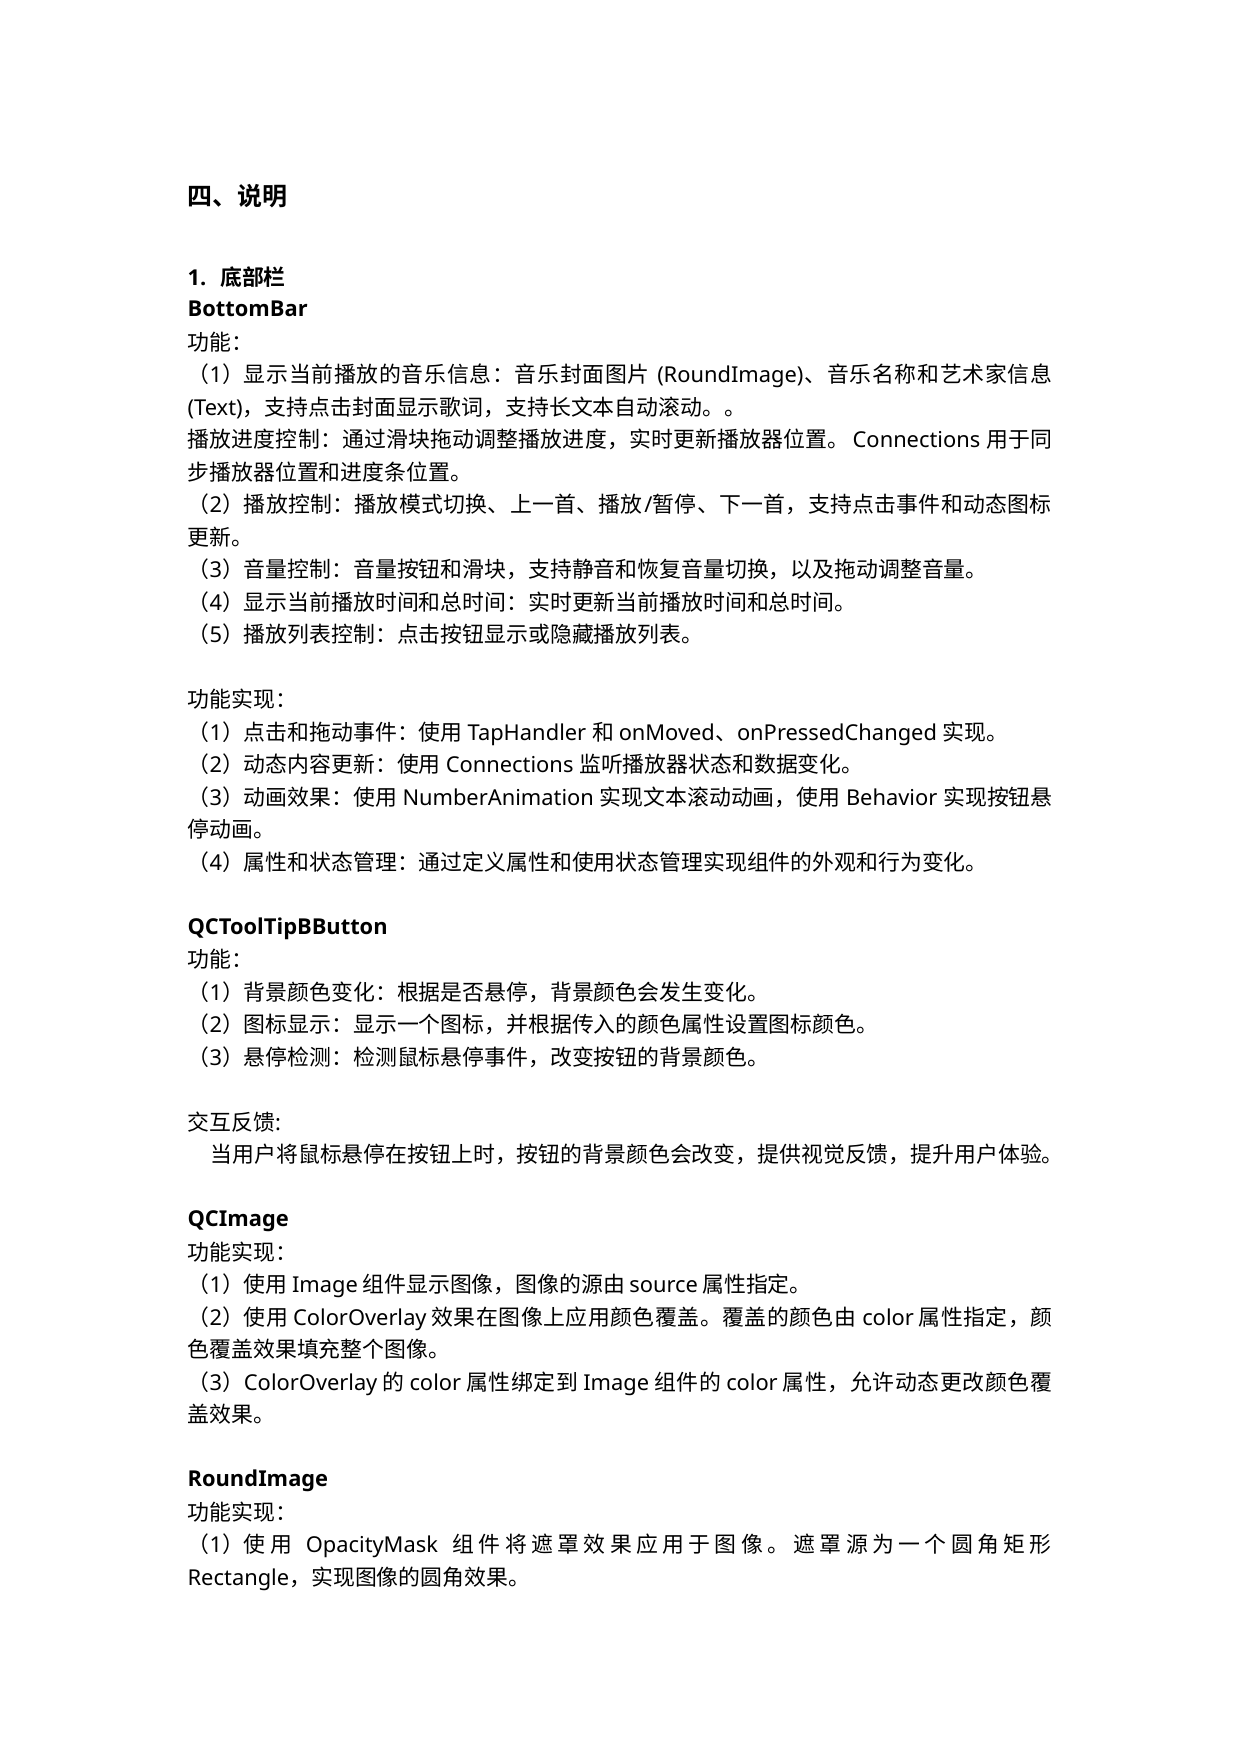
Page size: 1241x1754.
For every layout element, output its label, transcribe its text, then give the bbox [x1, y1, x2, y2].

text 功能实现： [187, 1234, 1053, 1267]
text 当用户将鼠标悬停在按钮上时，按钮的背景颜色会改变，提供视觉反馈，提升用户体验。 [187, 1137, 1053, 1169]
list 使用ColorOverlay效果在图像上应用颜色覆盖。覆盖的颜色由color属性指定，颜色覆盖效果填充整个图像。 [187, 1299, 1053, 1364]
list 悬停检测：检测鼠标悬停事件，改变按钮的背景颜色。 [187, 1039, 1053, 1072]
list 功能： [187, 324, 1053, 357]
list ColorOverlay的color属性绑定到Image组件的color属性，允许动态更改颜色覆盖效果。 [187, 1364, 1053, 1429]
list 图标显示：显示一个图标，并根据传入的颜色属性设置图标颜色。 [187, 1007, 1053, 1039]
list 底部栏 [187, 259, 1053, 292]
text 功能实现： [187, 1494, 1053, 1527]
list 使用 OpacityMask 组件将遮罩效果应用于图像。遮罩源为一个圆角矩形 Rectangle，实现图像的圆角效果。 [187, 1527, 1053, 1592]
list 动态内容更新：使用 Connections 监听播放器状态和数据变化。 [187, 747, 1053, 779]
text 四、说明 [187, 162, 1053, 227]
list BottomBar [187, 292, 1053, 324]
list 交互反馈: [187, 1104, 1053, 1137]
list 点击和拖动事件：使用 TapHandler 和 onMoved、onPressedChanged 实现。 [187, 714, 1053, 747]
text 功能： [187, 942, 1053, 974]
text QCImage [187, 1202, 1053, 1234]
text 播放进度控制：通过滑块拖动调整播放进度，实时更新播放器位置。Connections 用于同步播放器位置和进度条位置。 [187, 422, 1053, 487]
list 动画效果：使用 NumberAnimation 实现文本滚动动画，使用 Behavior 实现按钮悬停动画。 [187, 779, 1053, 844]
list 使用Image组件显示图像，图像的源由source属性指定。 [187, 1267, 1053, 1299]
text QCToolTipBButton [187, 909, 1053, 942]
list 显示当前播放时间和总时间：实时更新当前播放时间和总时间。 [187, 584, 1053, 617]
list 音量控制：音量按钮和滑块，支持静音和恢复音量切换，以及拖动调整音量。 [187, 552, 1053, 584]
text RoundImage [187, 1462, 1053, 1494]
list 功能实现： [187, 682, 1053, 714]
list 背景颜色变化：根据是否悬停，背景颜色会发生变化。 [187, 974, 1053, 1007]
list 显示当前播放的音乐信息：音乐封面图片 (RoundImage)、音乐名称和艺术家信息 (Text)，支持点击封面显示歌词，支持长文本自动滚动。。 [187, 357, 1053, 422]
list 播放列表控制：点击按钮显示或隐藏播放列表。 [187, 617, 1053, 649]
list 播放控制：播放模式切换、上一首、播放/暂停、下一首，支持点击事件和动态图标更新。 [187, 487, 1053, 552]
list 属性和状态管理：通过定义属性和使用状态管理实现组件的外观和行为变化。 [187, 844, 1053, 877]
